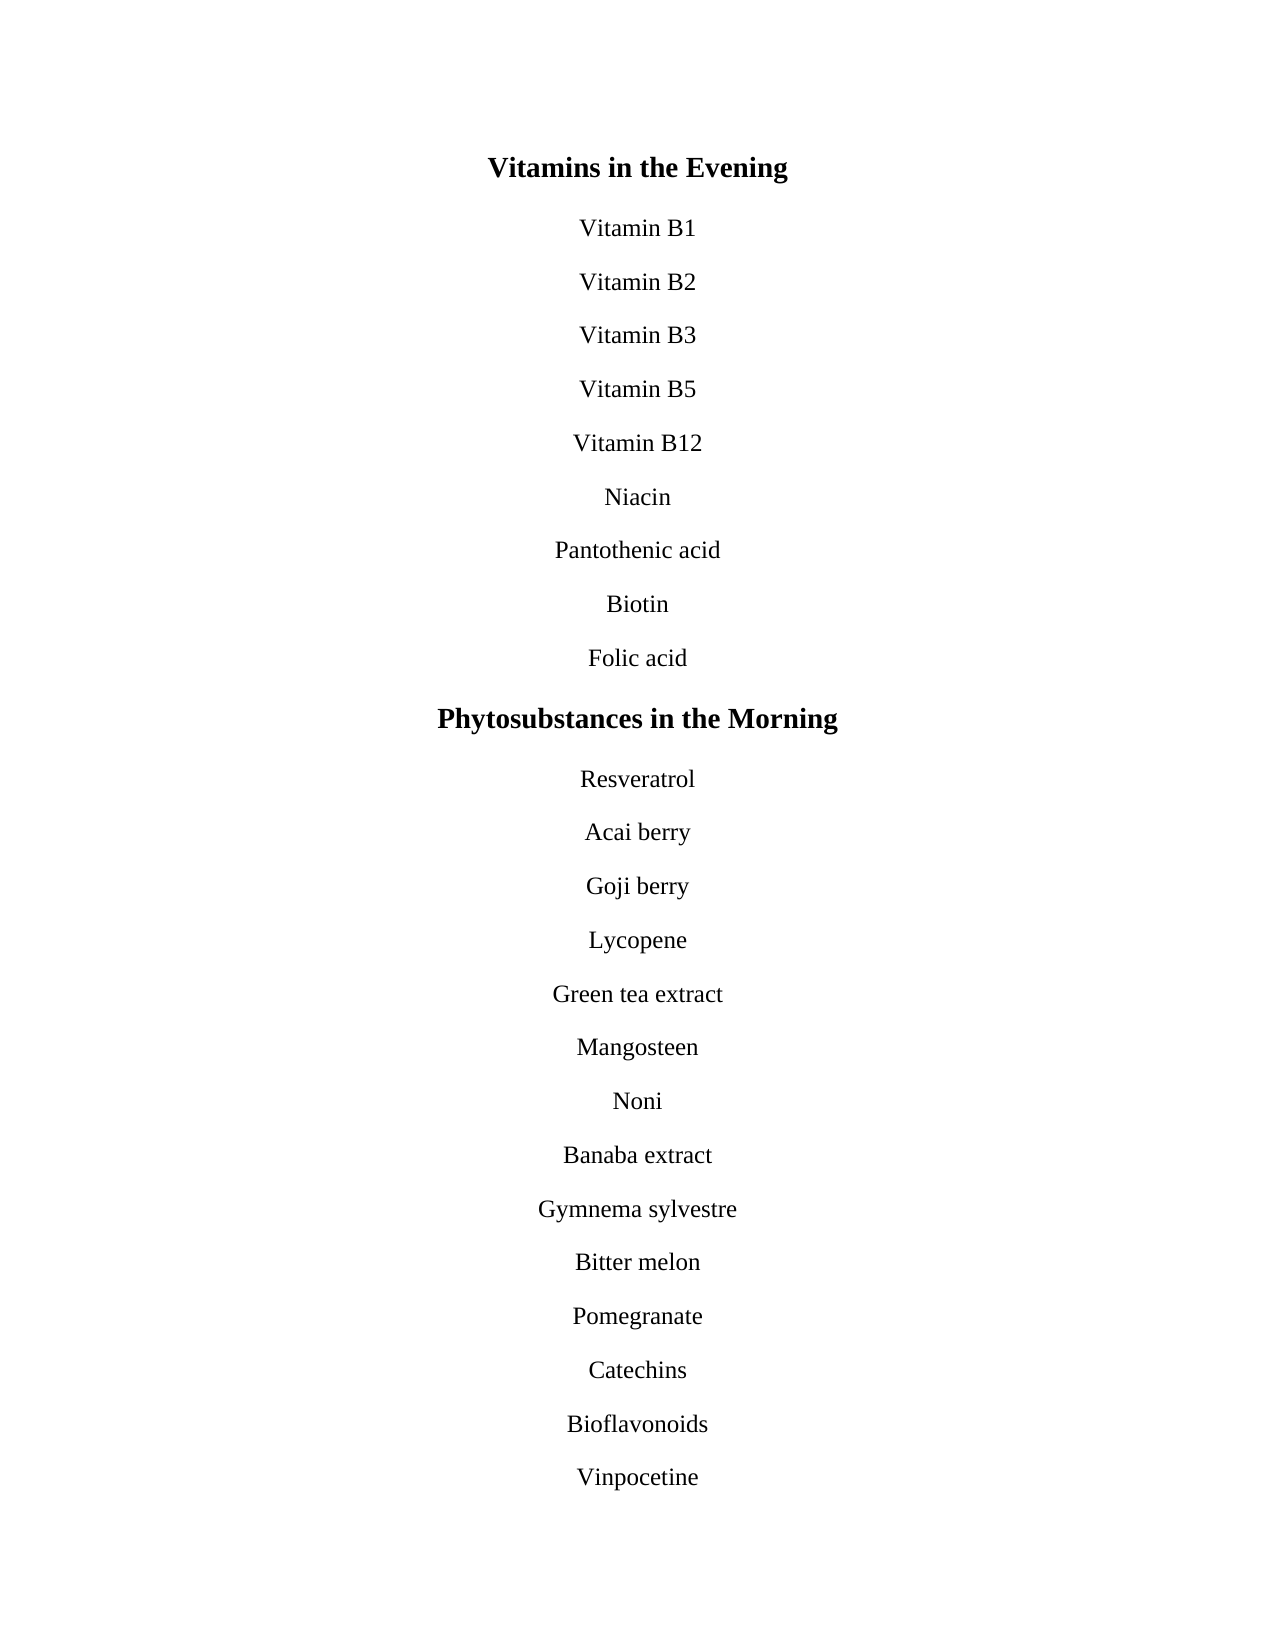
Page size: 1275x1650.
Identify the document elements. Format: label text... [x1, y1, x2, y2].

text Vitamin B2 [187, 267, 1087, 295]
text Folic acid [187, 643, 1087, 672]
text Vitamin B3 [187, 320, 1087, 349]
text Acai berry [187, 817, 1087, 846]
text Green tea extract [187, 979, 1087, 1007]
text Bitter melon [187, 1247, 1087, 1276]
text Gymnema sylvestre [187, 1194, 1087, 1222]
text Pantothenic acid [187, 535, 1087, 564]
text Vinpocetine [187, 1462, 1087, 1491]
text Mangosteen [187, 1032, 1087, 1061]
text Bioflavonoids [187, 1409, 1087, 1437]
text Goji berry [187, 871, 1087, 900]
text Niacin [187, 482, 1087, 510]
text Vitamin B5 [187, 374, 1087, 403]
subtitle Vitamins in the Evening [187, 150, 1087, 183]
text Pomegranate [187, 1301, 1087, 1330]
text Banaba extract [187, 1140, 1087, 1169]
text Resveratrol [187, 764, 1087, 792]
text Noni [187, 1086, 1087, 1115]
text Lycopene [187, 925, 1087, 954]
text Vitamin B1 [187, 213, 1087, 242]
subtitle Phytosubstances in the Morning [187, 701, 1087, 734]
text Biotin [187, 589, 1087, 618]
text Vitamin B12 [187, 428, 1087, 457]
text Catechins [187, 1355, 1087, 1384]
